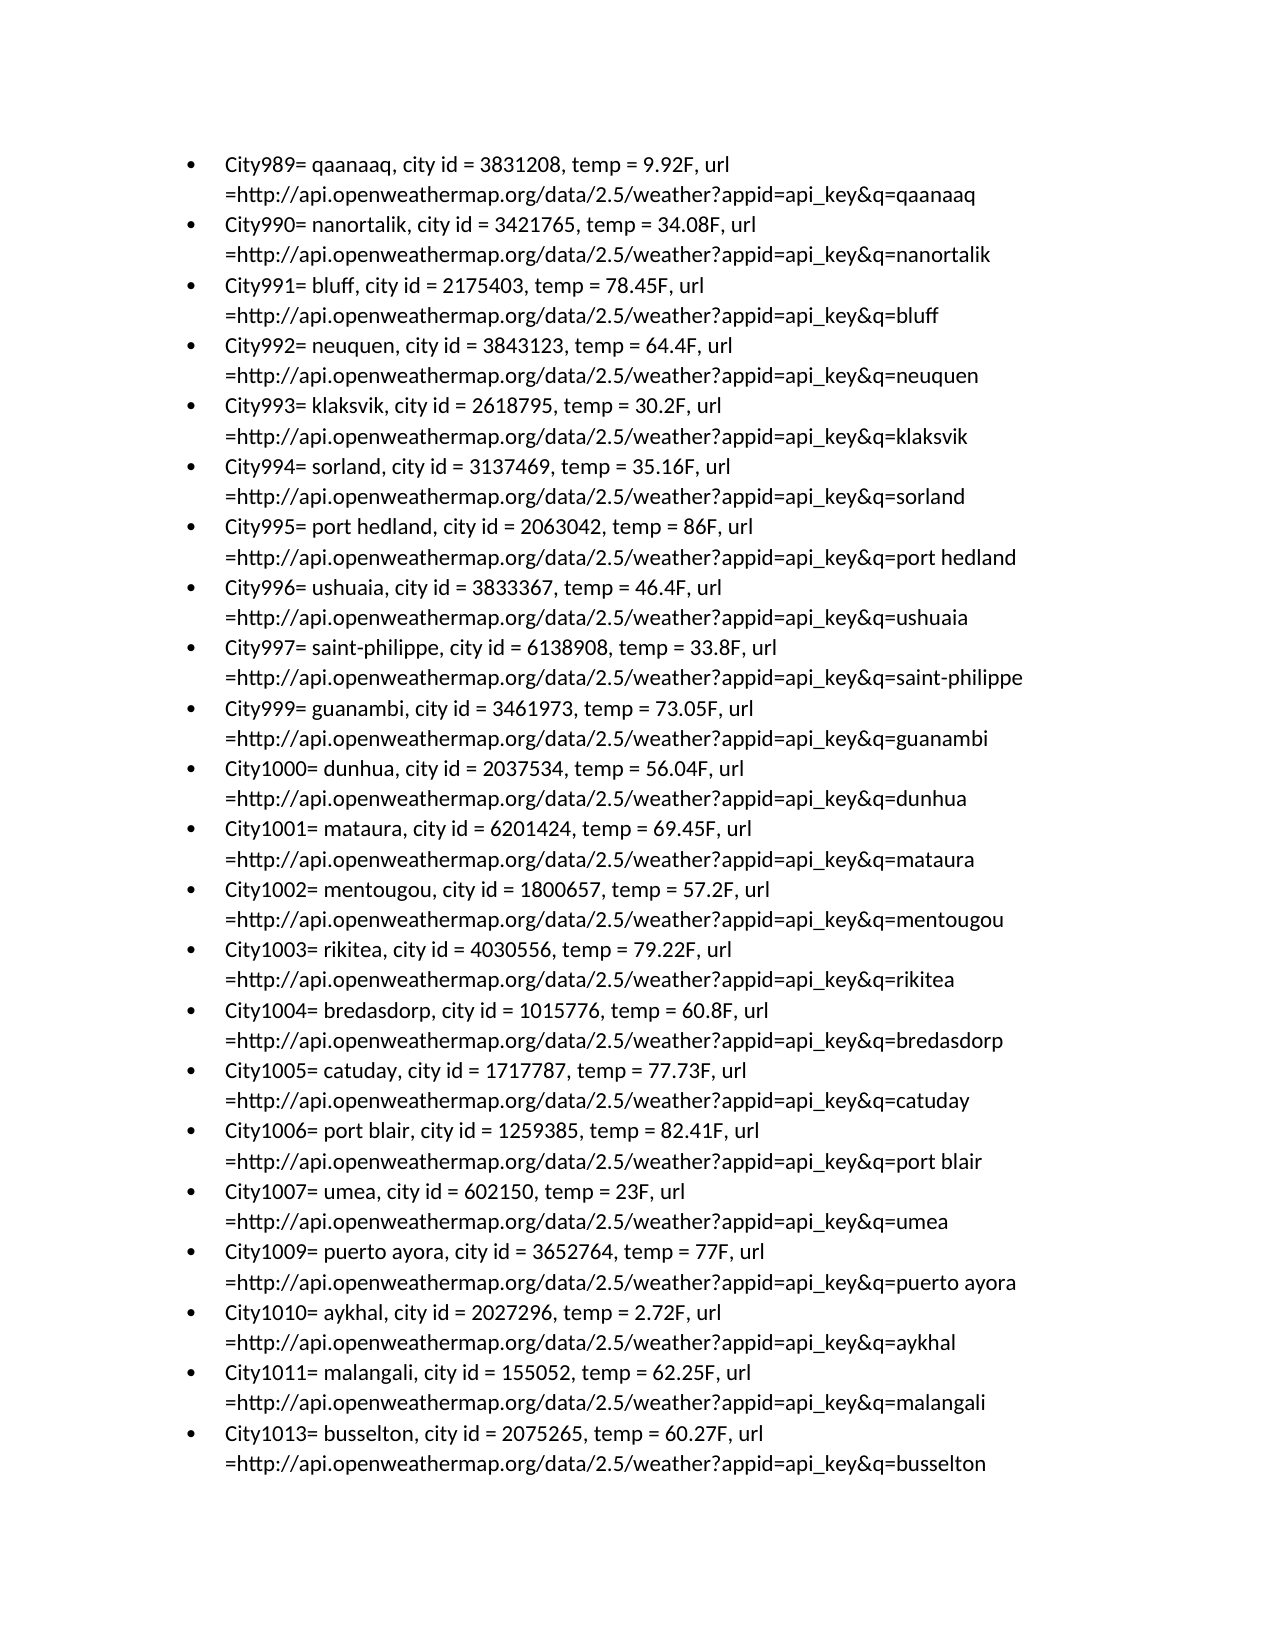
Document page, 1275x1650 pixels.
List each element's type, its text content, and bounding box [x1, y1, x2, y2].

list City990= nanortalik, city id = 3421765, temp = 34.08F, url =http://api.openweathermap.org/data/2.5/weather?appid=api_key&q=nanortalik [187, 210, 1125, 269]
list City1002= mentougou, city id = 1800657, temp = 57.2F, url =http://api.openweathermap.org/data/2.5/weather?appid=api_key&q=mentougou [187, 875, 1125, 933]
list City1006= port blair, city id = 1259385, temp = 82.41F, url =http://api.openweathermap.org/data/2.5/weather?appid=api_key&q=port blair [187, 1117, 1125, 1175]
list City994= sorland, city id = 3137469, temp = 35.16F, url =http://api.openweathermap.org/data/2.5/weather?appid=api_key&q=sorland [187, 452, 1125, 510]
list City1003= rikitea, city id = 4030556, temp = 79.22F, url =http://api.openweathermap.org/data/2.5/weather?appid=api_key&q=rikitea [187, 935, 1125, 994]
list City996= ushuaia, city id = 3833367, temp = 46.4F, url =http://api.openweathermap.org/data/2.5/weather?appid=api_key&q=ushuaia [187, 573, 1125, 631]
list City999= guanambi, city id = 3461973, temp = 73.05F, url =http://api.openweathermap.org/data/2.5/weather?appid=api_key&q=guanambi [187, 694, 1125, 752]
list City1009= puerto ayora, city id = 3652764, temp = 77F, url =http://api.openweathermap.org/data/2.5/weather?appid=api_key&q=puerto ayora [187, 1237, 1125, 1296]
list City991= bluff, city id = 2175403, temp = 78.45F, url =http://api.openweathermap.org/data/2.5/weather?appid=api_key&q=bluff [187, 271, 1125, 329]
list City1004= bredasdorp, city id = 1015776, temp = 60.8F, url =http://api.openweathermap.org/data/2.5/weather?appid=api_key&q=bredasdorp [187, 996, 1125, 1054]
list City1005= catuday, city id = 1717787, temp = 77.73F, url =http://api.openweathermap.org/data/2.5/weather?appid=api_key&q=catuday [187, 1056, 1125, 1114]
list City995= port hedland, city id = 2063042, temp = 86F, url =http://api.openweathermap.org/data/2.5/weather?appid=api_key&q=port hedland [187, 512, 1125, 571]
list City1013= busselton, city id = 2075265, temp = 60.27F, url =http://api.openweathermap.org/data/2.5/weather?appid=api_key&q=busselton [187, 1419, 1125, 1477]
list City1000= dunhua, city id = 2037534, temp = 56.04F, url =http://api.openweathermap.org/data/2.5/weather?appid=api_key&q=dunhua [187, 754, 1125, 812]
list City1010= aykhal, city id = 2027296, temp = 2.72F, url =http://api.openweathermap.org/data/2.5/weather?appid=api_key&q=aykhal [187, 1298, 1125, 1356]
list City993= klaksvik, city id = 2618795, temp = 30.2F, url =http://api.openweathermap.org/data/2.5/weather?appid=api_key&q=klaksvik [187, 392, 1125, 450]
list City989= qaanaaq, city id = 3831208, temp = 9.92F, url =http://api.openweathermap.org/data/2.5/weather?appid=api_key&q=qaanaaq [187, 150, 1125, 208]
list City992= neuquen, city id = 3843123, temp = 64.4F, url =http://api.openweathermap.org/data/2.5/weather?appid=api_key&q=neuquen [187, 331, 1125, 389]
list City1001= mataura, city id = 6201424, temp = 69.45F, url =http://api.openweathermap.org/data/2.5/weather?appid=api_key&q=mataura [187, 814, 1125, 873]
list City1007= umea, city id = 602150, temp = 23F, url =http://api.openweathermap.org/data/2.5/weather?appid=api_key&q=umea [187, 1177, 1125, 1235]
list City1011= malangali, city id = 155052, temp = 62.25F, url =http://api.openweathermap.org/data/2.5/weather?appid=api_key&q=malangali [187, 1358, 1125, 1417]
list City997= saint-philippe, city id = 6138908, temp = 33.8F, url =http://api.openweathermap.org/data/2.5/weather?appid=api_key&q=saint-philippe [187, 633, 1125, 692]
